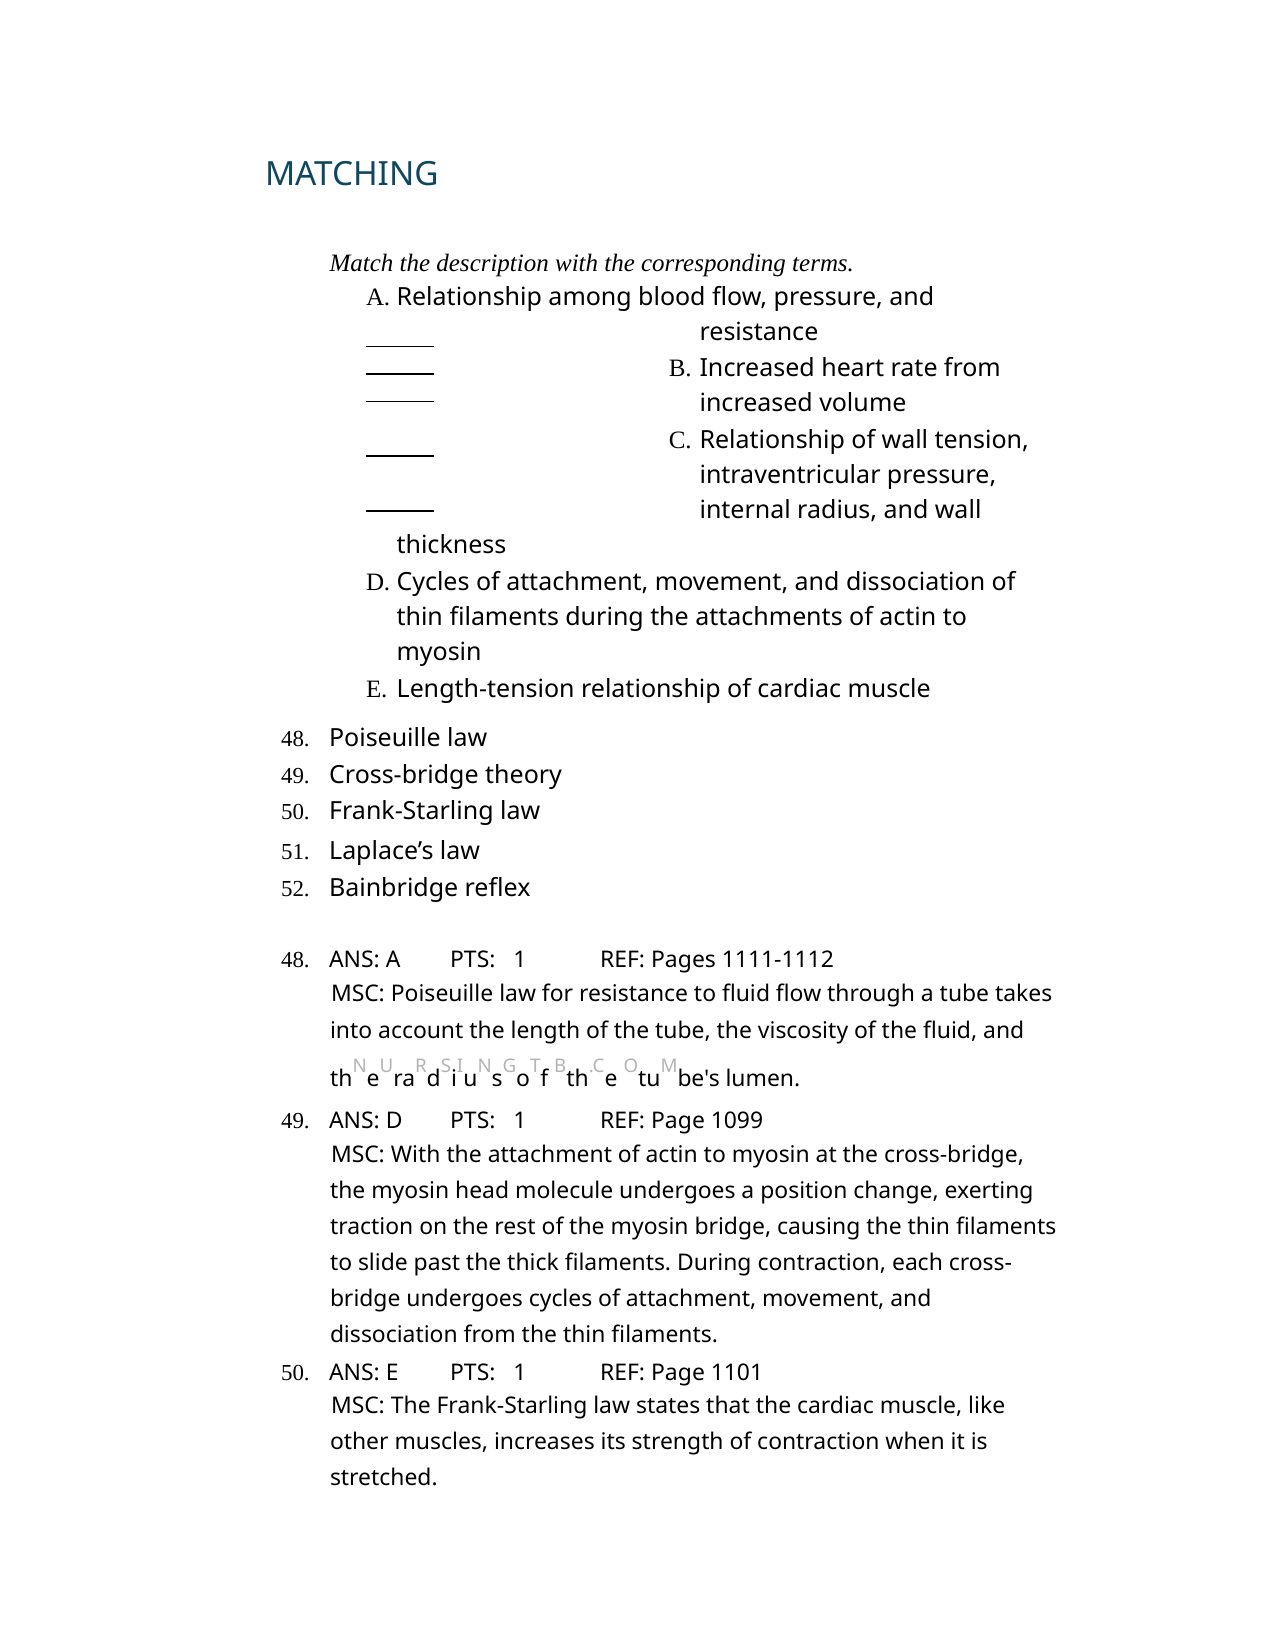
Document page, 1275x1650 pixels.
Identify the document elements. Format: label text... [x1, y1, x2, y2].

list ANS: A PTS: 1 REF: Pages 1111-1112 [281, 943, 1064, 974]
text MSC: The Frank-Starling law states that the cardiac muscle, like other muscles, increases its strength of contraction when it is stretched. [330, 1389, 1064, 1492]
text Match the description with the corresponding terms. [329, 248, 1048, 277]
text MSC: With the attachment of actin to myosin at the cross-bridge, the myosin head molecule undergoes a position change, exerting traction on the rest of the myosin bridge, causing the thin filaments to slide past the thick filaments. During contraction, each cross-bridge undergoes cycles of attachment, movement, and dissociation from the thin filaments. [330, 1138, 1064, 1349]
list ANS: D PTS: 1 REF: Page 1099 [281, 1104, 1064, 1136]
list Length-tension relationship of cardiac muscle [366, 670, 1039, 704]
list Relationship of wall tension, intraventricular pressure, internal radius, and wall thickness [366, 422, 1039, 561]
subtitle MATCHING [265, 150, 1125, 195]
list Frank-Starling law [281, 793, 1039, 827]
list Bainbridge reflex [281, 869, 1039, 903]
list Laplace’s law [281, 832, 1039, 866]
list Poiseuille law [281, 719, 1039, 753]
list Relationship among blood flow, pressure, and resistance [366, 279, 1039, 348]
list Increased heart rate from increased volume [366, 350, 1039, 419]
list Cycles of attachment, movement, and dissociation of thin filaments during the attachments of actin to myosin [366, 564, 1039, 668]
text MSC: Poiseuille law for resistance to fluid flow through a tube takes into account the length of the tube, the viscosity of the fluid, and thNeUraRdSiIuNsGoTf Bth.Ce OtuMbe's lumen. [330, 977, 1064, 1096]
list Cross-bridge theory [281, 756, 1039, 790]
list ANS: E PTS: 1 REF: Page 1101 [281, 1356, 1064, 1387]
